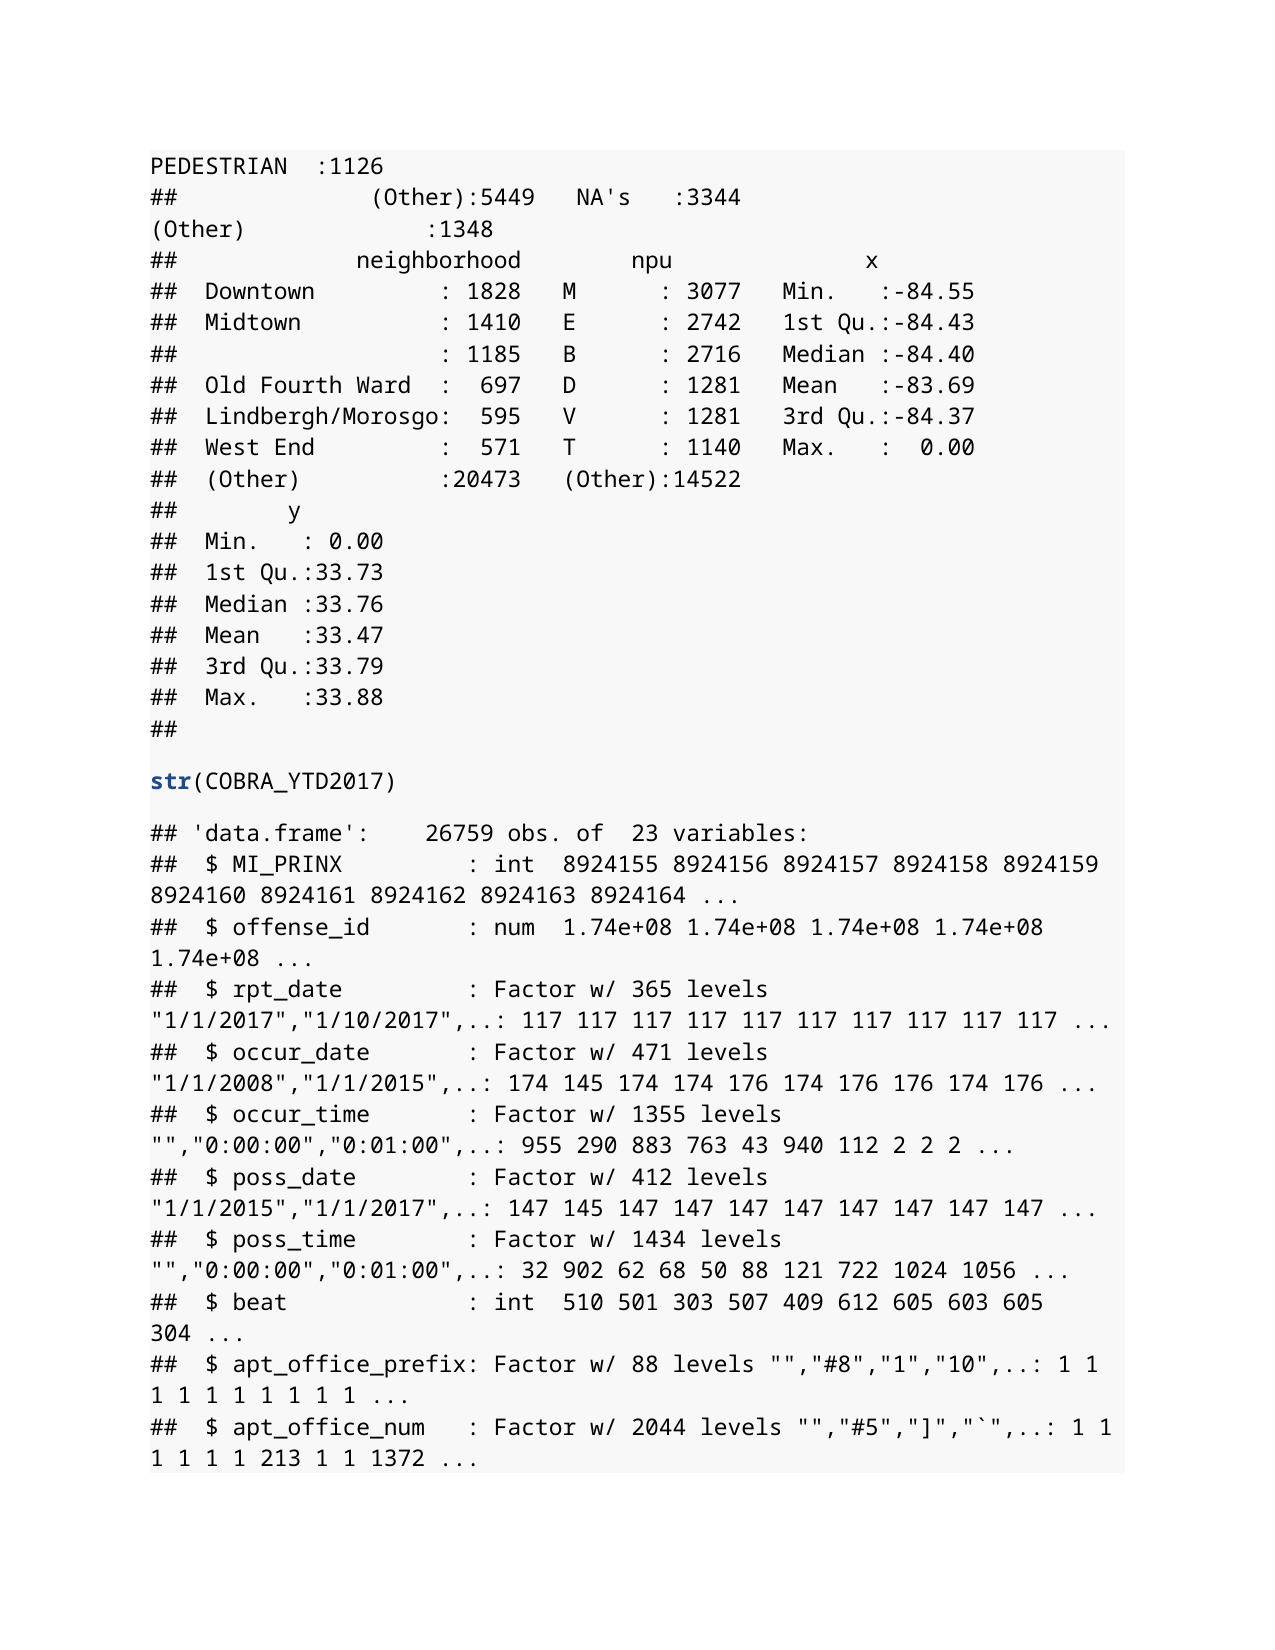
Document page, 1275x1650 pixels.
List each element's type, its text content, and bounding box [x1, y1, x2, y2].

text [150, 150, 1125, 744]
text str(COBRA_YTD2017) [150, 764, 1125, 796]
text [150, 817, 1125, 1473]
